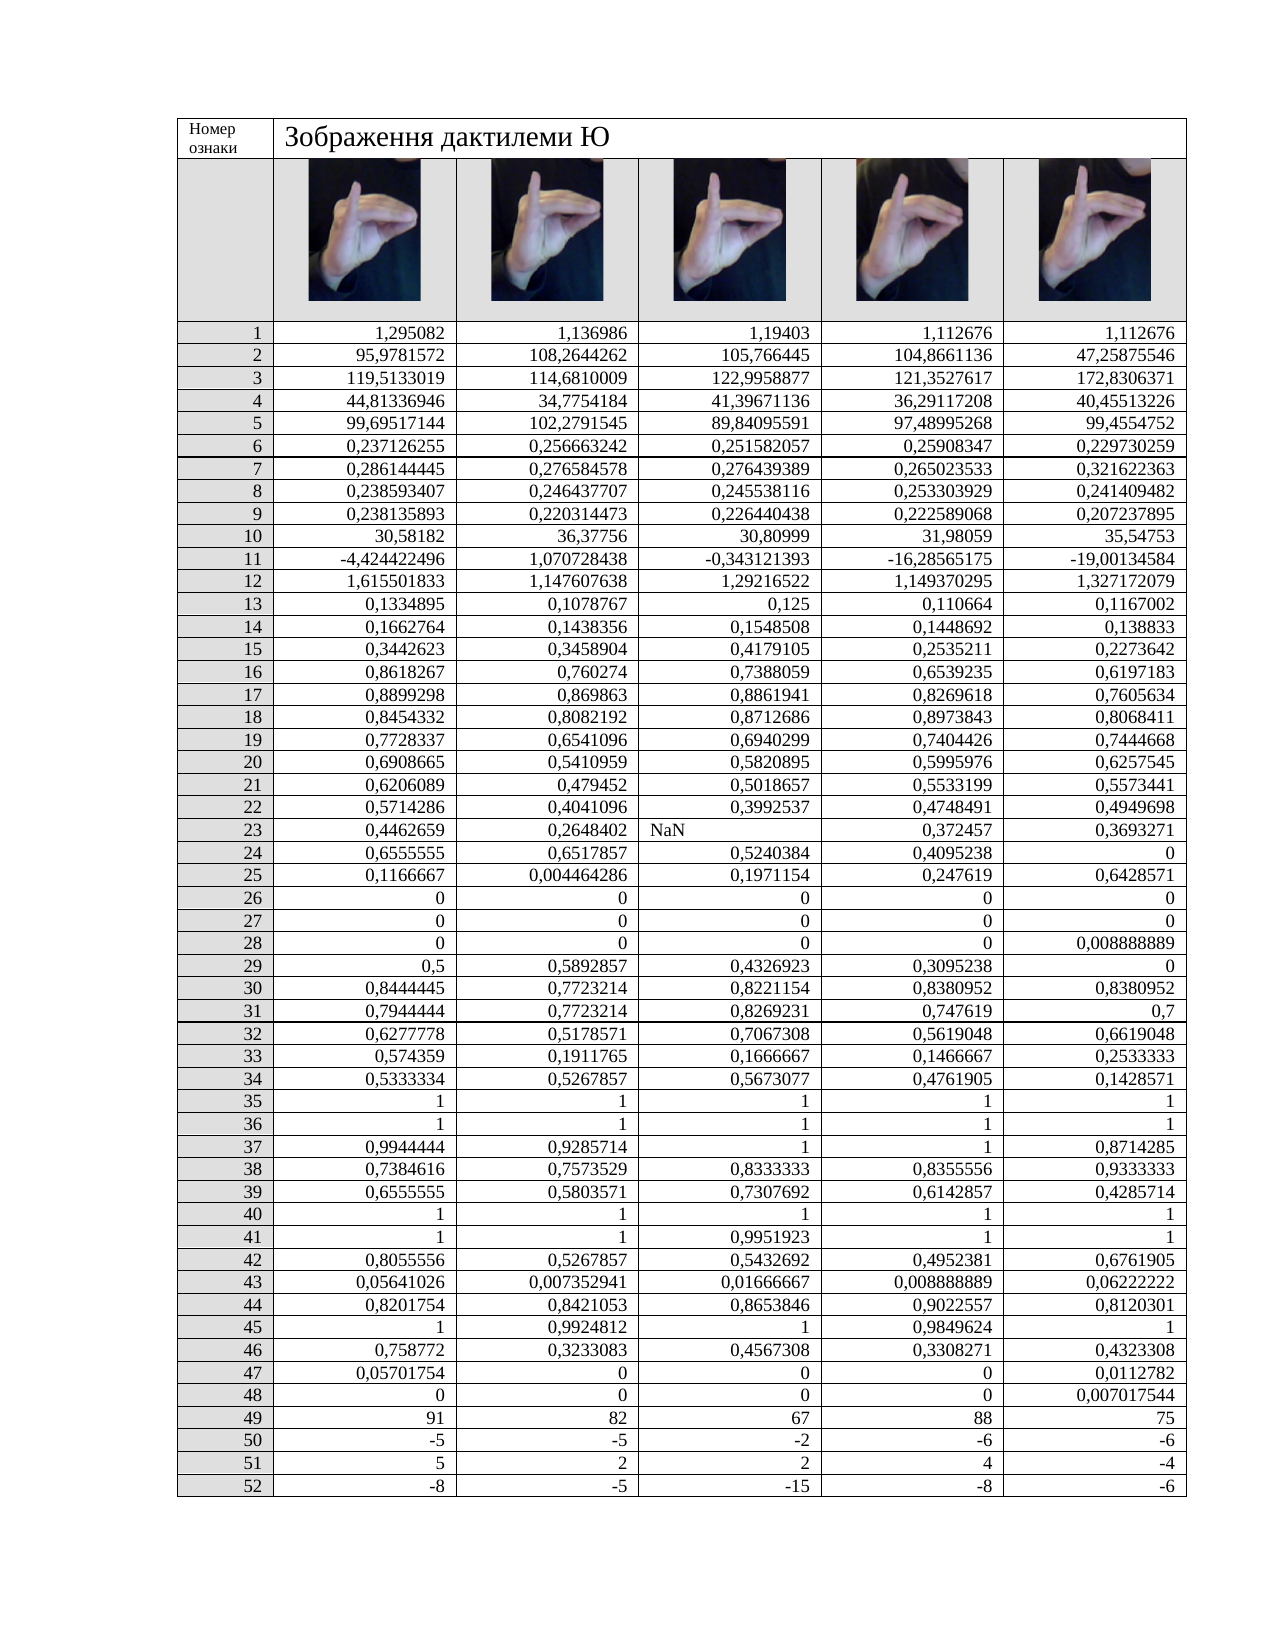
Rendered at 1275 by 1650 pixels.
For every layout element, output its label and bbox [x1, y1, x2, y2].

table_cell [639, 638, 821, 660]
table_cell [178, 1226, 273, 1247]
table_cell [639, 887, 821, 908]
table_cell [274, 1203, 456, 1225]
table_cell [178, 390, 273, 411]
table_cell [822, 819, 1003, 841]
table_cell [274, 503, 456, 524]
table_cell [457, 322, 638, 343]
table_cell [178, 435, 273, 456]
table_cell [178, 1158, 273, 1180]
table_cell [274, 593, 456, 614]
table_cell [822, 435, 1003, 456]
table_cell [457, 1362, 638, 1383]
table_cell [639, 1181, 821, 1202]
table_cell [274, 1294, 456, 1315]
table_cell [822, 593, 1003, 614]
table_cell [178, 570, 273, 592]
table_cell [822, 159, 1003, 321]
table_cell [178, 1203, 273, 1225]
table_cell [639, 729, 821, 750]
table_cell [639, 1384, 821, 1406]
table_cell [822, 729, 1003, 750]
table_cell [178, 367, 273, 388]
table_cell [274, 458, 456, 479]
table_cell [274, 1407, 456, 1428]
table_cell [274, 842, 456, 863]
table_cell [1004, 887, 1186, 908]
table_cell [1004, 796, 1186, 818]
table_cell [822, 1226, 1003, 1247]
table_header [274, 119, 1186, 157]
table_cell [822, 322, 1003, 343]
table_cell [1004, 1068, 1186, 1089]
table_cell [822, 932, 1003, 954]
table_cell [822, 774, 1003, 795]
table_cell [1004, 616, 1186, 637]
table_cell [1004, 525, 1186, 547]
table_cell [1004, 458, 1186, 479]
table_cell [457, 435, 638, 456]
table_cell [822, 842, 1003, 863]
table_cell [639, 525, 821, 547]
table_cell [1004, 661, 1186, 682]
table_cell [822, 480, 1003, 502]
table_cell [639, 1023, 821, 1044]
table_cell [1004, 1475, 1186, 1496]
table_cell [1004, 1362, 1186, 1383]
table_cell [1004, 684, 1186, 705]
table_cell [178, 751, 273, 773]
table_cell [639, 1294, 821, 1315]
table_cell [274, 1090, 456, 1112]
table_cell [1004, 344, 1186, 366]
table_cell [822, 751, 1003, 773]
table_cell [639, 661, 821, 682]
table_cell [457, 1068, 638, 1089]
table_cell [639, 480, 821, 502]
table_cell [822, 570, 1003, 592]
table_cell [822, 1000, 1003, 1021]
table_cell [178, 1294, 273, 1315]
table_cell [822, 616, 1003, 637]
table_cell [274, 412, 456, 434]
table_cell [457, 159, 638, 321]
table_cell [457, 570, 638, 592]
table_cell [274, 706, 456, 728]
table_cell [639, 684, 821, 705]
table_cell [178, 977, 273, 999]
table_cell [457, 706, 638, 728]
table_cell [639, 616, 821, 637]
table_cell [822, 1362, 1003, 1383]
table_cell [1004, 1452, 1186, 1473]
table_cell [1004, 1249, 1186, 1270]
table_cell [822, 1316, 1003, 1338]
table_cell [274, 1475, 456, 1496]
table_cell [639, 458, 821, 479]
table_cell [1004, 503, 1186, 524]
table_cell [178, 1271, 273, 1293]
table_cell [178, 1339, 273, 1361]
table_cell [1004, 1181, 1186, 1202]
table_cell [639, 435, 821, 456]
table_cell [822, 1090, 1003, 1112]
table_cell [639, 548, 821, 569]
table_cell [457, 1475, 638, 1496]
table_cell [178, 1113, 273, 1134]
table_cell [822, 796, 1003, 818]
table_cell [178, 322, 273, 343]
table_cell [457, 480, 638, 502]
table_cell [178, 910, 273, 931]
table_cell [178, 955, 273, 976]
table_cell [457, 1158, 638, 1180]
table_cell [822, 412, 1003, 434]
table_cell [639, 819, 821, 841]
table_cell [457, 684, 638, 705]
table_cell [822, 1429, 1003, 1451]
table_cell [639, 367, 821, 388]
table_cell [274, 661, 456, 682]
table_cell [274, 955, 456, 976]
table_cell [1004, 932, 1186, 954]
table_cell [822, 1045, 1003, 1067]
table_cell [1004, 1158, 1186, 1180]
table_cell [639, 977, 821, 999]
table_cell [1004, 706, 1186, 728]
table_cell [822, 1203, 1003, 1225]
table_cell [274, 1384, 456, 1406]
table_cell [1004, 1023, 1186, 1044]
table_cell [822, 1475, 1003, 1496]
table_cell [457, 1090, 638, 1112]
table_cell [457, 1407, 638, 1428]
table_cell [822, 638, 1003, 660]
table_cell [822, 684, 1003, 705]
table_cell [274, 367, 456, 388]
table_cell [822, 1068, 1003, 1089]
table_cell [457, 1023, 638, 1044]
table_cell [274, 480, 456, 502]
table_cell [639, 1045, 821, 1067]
picture [673, 158, 786, 301]
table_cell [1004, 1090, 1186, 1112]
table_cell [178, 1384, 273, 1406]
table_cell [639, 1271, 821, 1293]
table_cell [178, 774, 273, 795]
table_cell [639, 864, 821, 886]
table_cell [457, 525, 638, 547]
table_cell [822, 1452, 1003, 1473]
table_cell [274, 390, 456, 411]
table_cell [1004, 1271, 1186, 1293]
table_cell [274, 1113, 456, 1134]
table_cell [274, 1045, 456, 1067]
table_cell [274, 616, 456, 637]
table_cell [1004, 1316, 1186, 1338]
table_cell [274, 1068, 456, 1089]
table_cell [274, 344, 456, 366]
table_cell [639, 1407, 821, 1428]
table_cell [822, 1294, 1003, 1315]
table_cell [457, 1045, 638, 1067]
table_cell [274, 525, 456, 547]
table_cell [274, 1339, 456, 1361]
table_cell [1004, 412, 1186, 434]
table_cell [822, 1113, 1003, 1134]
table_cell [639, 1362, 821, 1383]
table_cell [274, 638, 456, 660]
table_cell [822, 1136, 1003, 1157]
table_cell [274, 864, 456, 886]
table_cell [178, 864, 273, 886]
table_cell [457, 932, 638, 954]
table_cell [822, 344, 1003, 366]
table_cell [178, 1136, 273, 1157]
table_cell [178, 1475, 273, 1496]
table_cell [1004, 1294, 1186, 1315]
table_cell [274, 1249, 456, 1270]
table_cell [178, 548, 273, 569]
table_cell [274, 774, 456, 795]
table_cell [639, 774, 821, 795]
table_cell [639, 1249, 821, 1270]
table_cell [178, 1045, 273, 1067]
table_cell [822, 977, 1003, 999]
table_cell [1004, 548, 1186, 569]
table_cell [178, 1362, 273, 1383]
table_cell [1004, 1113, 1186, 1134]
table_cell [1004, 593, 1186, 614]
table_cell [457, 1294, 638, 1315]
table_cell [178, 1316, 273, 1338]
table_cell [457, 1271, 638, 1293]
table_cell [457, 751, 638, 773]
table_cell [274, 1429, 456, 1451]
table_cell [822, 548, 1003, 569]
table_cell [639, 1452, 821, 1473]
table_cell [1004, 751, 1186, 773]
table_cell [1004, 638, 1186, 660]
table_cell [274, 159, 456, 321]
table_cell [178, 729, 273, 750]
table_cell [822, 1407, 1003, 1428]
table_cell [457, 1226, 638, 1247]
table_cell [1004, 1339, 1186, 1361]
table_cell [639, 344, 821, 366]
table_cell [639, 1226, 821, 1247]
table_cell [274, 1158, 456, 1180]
picture [491, 158, 604, 301]
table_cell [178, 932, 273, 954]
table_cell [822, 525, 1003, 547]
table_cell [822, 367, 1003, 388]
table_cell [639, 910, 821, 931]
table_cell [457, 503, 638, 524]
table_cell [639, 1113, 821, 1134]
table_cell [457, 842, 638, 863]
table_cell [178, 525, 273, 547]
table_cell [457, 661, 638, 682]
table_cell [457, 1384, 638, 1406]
picture [1038, 158, 1151, 301]
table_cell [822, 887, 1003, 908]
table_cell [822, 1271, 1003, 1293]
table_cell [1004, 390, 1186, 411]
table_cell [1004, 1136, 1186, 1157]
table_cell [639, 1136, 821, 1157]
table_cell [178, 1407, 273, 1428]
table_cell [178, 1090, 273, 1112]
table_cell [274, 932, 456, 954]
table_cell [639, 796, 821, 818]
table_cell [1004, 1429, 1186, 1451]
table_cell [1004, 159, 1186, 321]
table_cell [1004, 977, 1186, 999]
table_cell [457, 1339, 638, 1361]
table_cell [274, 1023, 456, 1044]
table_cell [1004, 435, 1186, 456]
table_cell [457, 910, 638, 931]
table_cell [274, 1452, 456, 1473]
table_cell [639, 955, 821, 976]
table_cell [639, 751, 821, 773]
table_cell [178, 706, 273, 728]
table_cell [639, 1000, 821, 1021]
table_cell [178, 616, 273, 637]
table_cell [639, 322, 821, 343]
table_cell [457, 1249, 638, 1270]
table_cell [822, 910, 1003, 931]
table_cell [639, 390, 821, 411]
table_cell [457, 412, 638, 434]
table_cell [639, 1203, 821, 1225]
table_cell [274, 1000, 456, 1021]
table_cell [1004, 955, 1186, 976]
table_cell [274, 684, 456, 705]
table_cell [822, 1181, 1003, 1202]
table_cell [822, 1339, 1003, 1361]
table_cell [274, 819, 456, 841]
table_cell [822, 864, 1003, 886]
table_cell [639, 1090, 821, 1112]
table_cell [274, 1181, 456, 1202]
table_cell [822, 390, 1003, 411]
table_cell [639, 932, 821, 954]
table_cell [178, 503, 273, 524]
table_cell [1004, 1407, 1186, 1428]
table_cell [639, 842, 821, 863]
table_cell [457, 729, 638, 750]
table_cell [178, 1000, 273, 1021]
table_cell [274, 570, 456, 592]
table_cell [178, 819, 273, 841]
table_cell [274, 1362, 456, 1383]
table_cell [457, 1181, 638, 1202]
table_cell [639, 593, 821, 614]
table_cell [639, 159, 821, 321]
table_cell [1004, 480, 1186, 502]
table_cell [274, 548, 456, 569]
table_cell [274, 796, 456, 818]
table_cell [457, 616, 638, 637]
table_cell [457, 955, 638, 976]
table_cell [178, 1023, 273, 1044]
picture [308, 158, 421, 301]
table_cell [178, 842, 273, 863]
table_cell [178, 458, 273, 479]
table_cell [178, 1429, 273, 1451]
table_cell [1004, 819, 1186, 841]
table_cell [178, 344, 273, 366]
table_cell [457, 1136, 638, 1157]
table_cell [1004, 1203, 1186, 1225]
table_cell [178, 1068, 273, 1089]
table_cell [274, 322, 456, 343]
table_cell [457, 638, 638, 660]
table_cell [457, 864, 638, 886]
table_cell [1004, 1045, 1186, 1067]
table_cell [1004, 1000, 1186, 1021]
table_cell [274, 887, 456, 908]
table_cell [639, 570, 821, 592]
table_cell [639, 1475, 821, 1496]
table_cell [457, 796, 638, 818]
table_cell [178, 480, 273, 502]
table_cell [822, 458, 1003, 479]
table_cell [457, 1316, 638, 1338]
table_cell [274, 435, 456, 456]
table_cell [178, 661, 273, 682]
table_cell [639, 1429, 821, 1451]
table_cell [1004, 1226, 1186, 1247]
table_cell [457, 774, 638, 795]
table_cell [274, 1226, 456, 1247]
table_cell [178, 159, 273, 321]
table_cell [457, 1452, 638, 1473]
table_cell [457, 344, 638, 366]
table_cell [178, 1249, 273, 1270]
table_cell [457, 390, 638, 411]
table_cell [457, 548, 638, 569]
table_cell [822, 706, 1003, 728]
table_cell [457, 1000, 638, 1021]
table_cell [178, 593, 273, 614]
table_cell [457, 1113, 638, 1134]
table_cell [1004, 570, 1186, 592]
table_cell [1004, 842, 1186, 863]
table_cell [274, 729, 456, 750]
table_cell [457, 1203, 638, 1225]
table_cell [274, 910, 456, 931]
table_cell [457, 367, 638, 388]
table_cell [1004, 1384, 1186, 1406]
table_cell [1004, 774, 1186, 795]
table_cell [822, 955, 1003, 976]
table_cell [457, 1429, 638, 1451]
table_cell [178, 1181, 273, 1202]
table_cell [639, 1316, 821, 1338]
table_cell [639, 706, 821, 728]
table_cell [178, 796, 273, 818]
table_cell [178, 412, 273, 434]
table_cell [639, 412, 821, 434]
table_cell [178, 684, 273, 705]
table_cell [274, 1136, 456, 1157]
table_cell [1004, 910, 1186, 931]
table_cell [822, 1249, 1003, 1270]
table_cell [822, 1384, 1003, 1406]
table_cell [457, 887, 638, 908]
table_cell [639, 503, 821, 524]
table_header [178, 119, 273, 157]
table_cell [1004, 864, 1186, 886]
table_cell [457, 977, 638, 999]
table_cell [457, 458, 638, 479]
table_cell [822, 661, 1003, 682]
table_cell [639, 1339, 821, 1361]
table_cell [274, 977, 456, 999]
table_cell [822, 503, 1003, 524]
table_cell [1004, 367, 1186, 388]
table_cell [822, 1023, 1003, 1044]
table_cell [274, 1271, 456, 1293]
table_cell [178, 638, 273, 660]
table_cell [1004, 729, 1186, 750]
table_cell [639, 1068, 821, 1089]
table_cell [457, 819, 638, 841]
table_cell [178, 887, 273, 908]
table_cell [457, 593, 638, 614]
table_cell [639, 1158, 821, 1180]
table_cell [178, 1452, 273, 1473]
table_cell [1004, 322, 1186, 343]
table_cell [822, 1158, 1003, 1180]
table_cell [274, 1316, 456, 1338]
picture [856, 158, 969, 301]
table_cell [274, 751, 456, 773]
